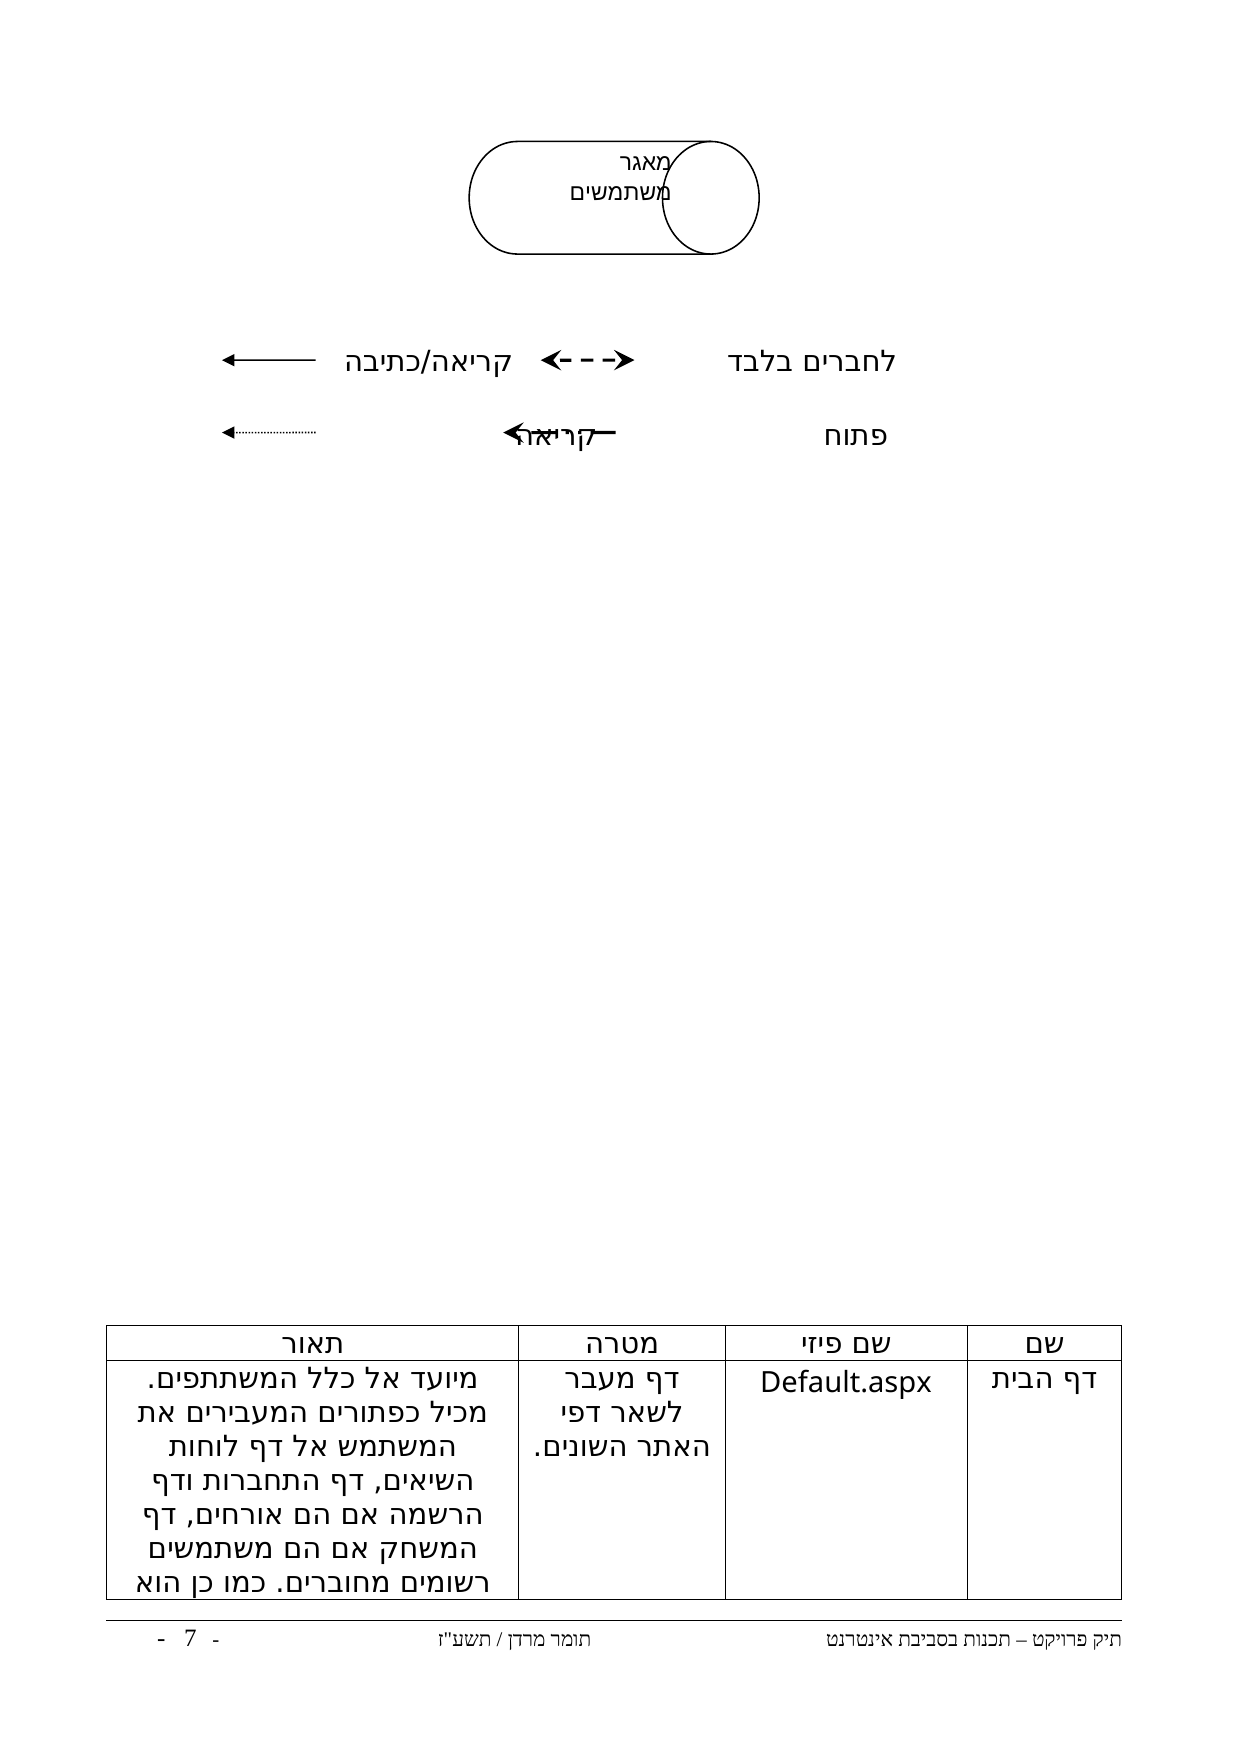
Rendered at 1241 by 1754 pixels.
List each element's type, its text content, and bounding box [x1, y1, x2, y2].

table_cell דף הבית [968, 1361, 1121, 1599]
text לחברים בלבד קריאה/כתיבה [106, 344, 1122, 378]
table_header שם [968, 1326, 1121, 1360]
text פתוח קריאה [106, 418, 1122, 452]
table_cell Default.aspx [726, 1361, 967, 1599]
table_header מטרה [519, 1326, 725, 1360]
table_header תאור [107, 1326, 518, 1360]
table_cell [519, 1361, 725, 1599]
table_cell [107, 1361, 518, 1599]
table_header שם פיזי [726, 1326, 967, 1360]
